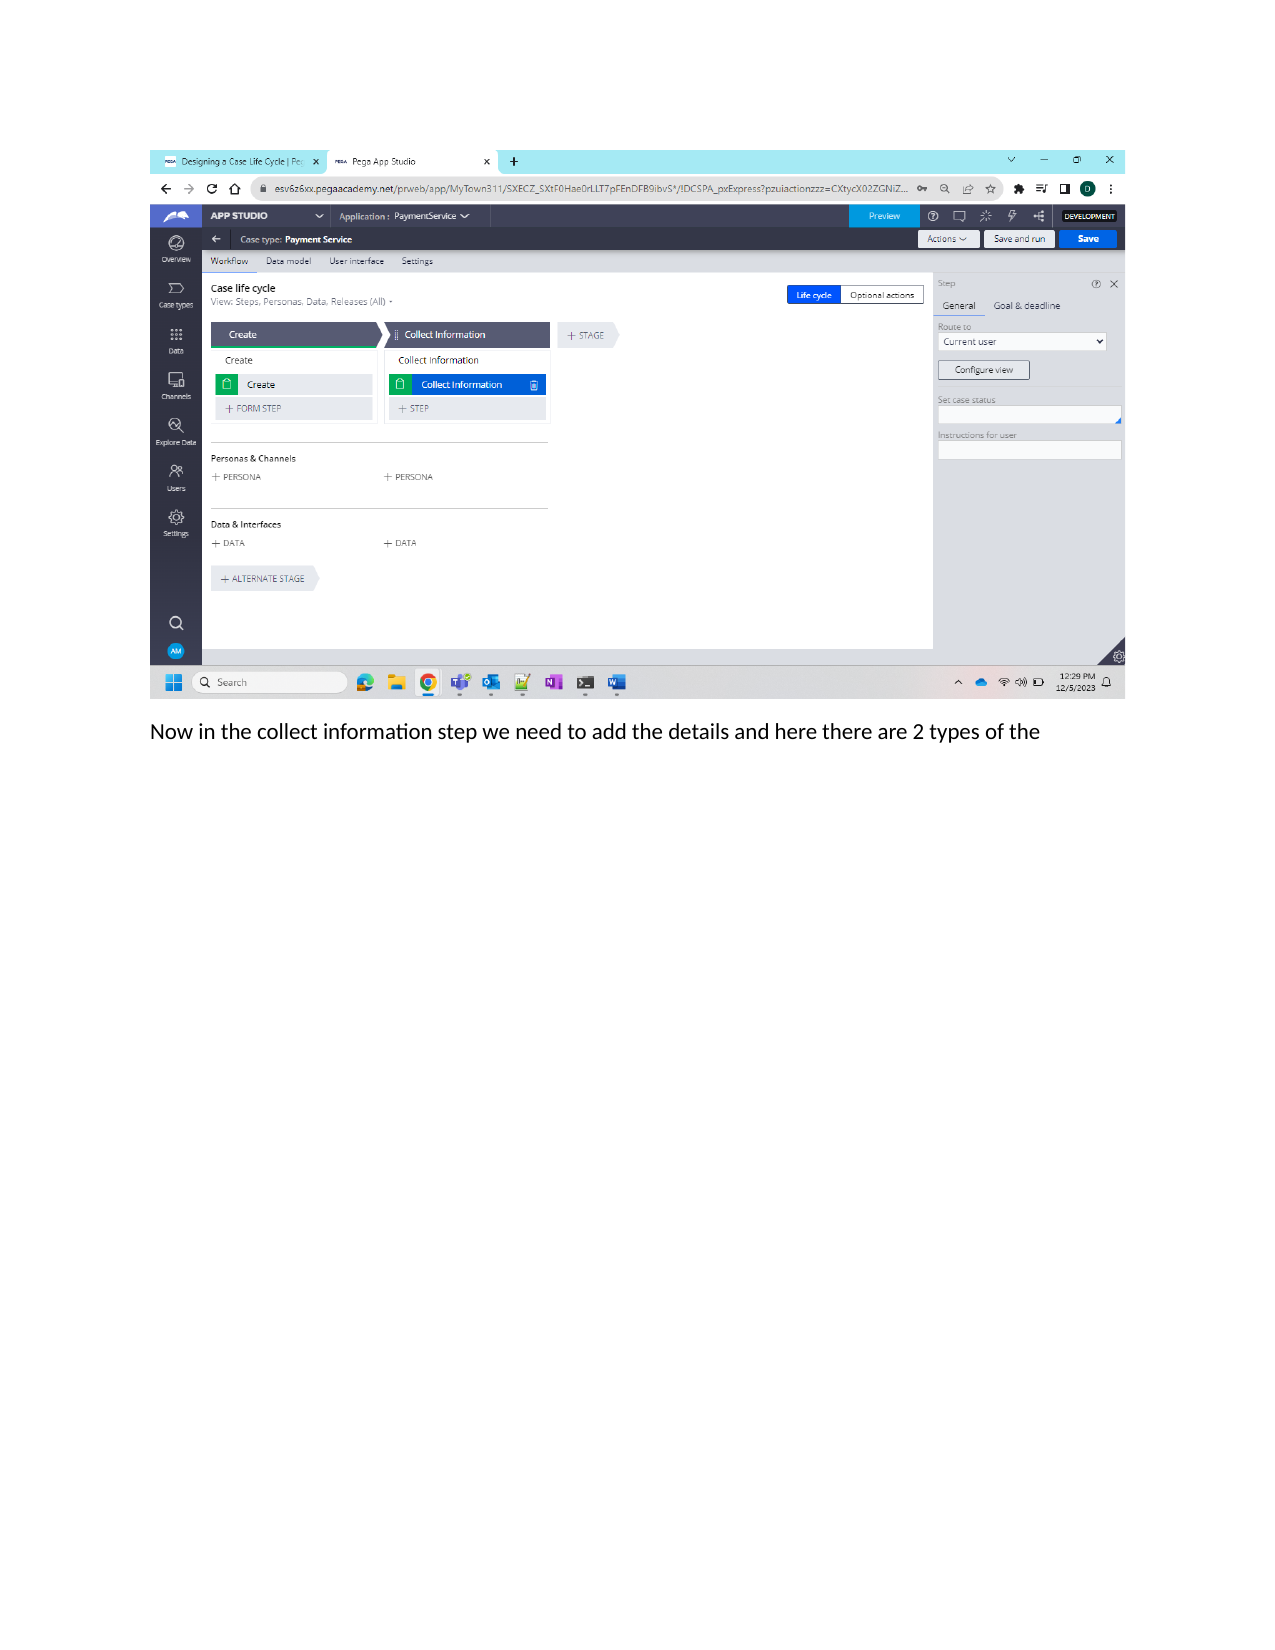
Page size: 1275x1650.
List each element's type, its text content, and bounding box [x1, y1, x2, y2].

text Now in the collect information step we need to add the details and here there are 2 types of the [150, 717, 1125, 745]
picture [150, 150, 1125, 699]
